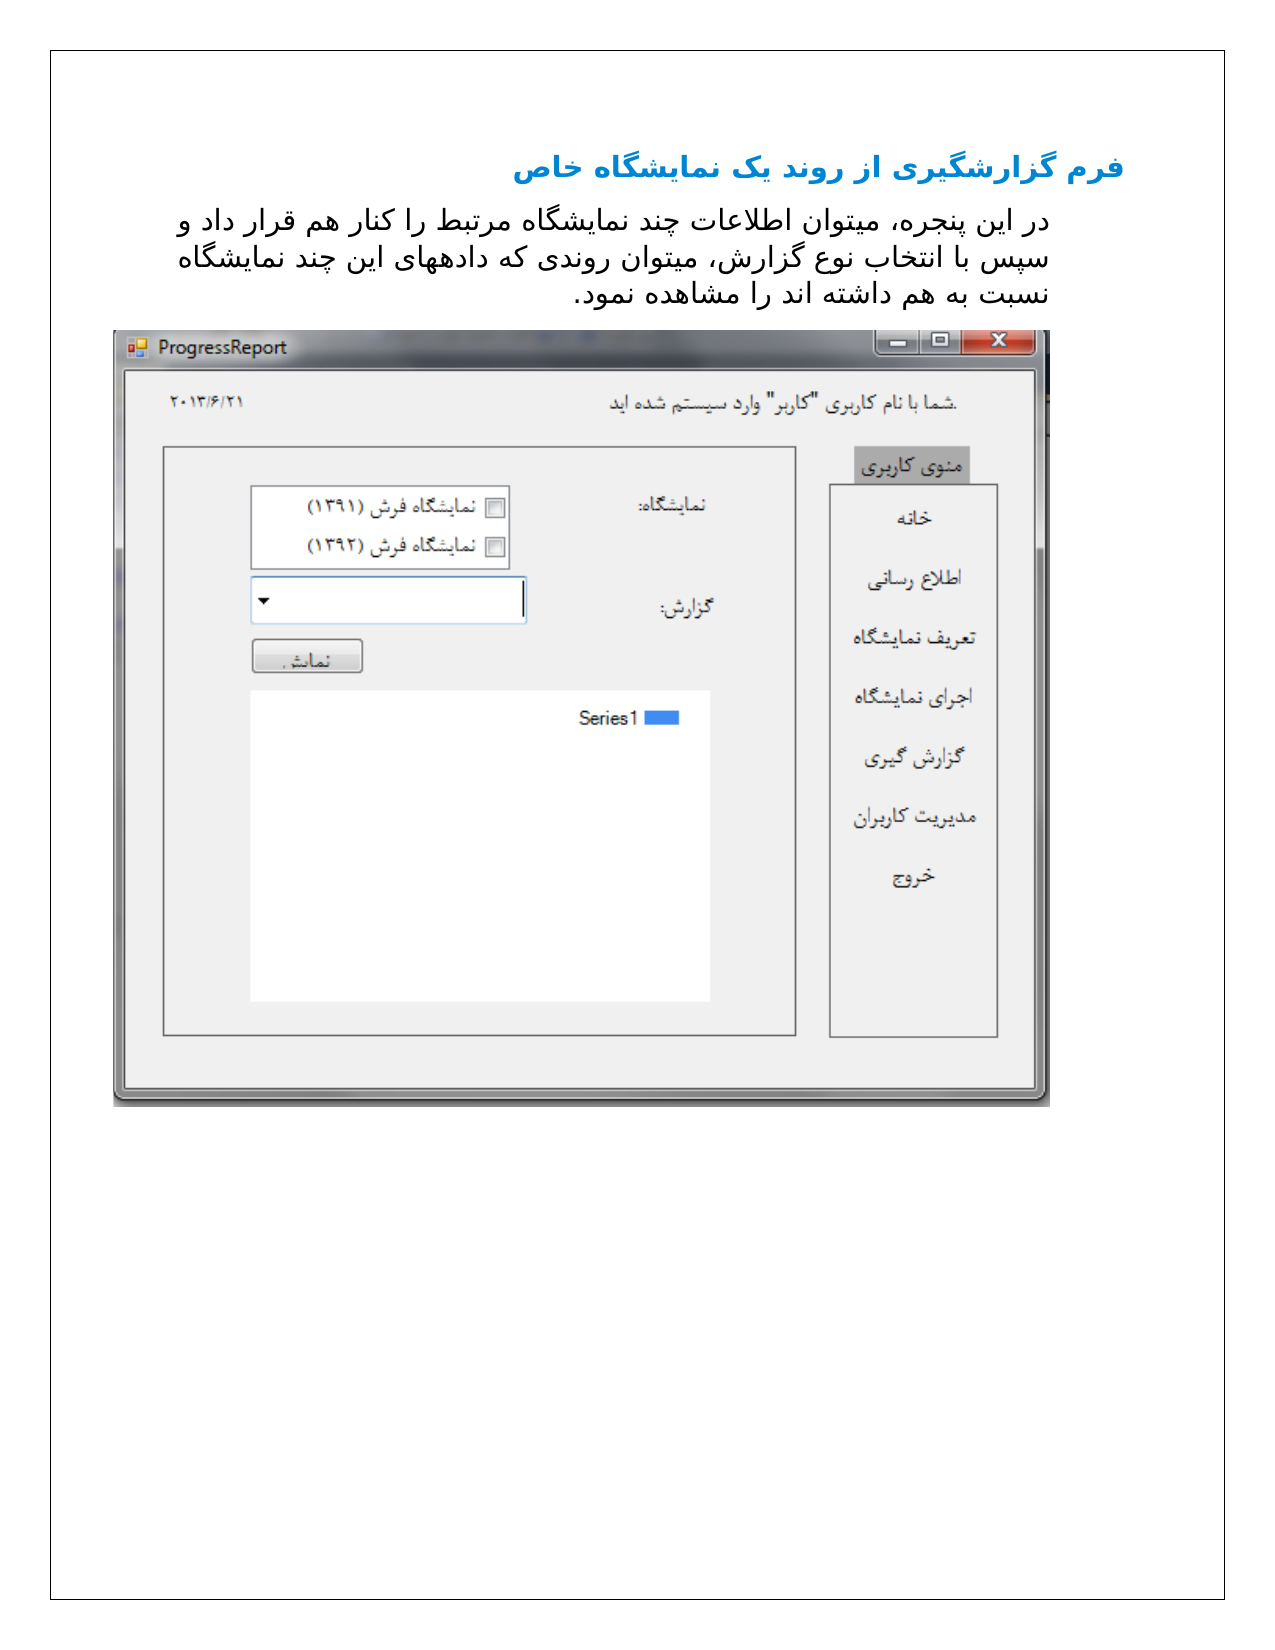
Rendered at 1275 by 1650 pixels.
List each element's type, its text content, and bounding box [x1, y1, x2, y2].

subtitle فرم گزارشگیری از روند یک نمایشگاه خاص [150, 150, 1125, 184]
picture [113, 330, 1050, 1107]
text در این پنجره، میتوان اطلاعات چند نمایشگاه مرتبط را کنار هم قرار داد و سپس با انتخاب نوع گزارش، میتوان روندی که دادههای این چند نمایشگاه نسبت به هم داشته اند را مشاهده نمود. [150, 203, 1050, 311]
